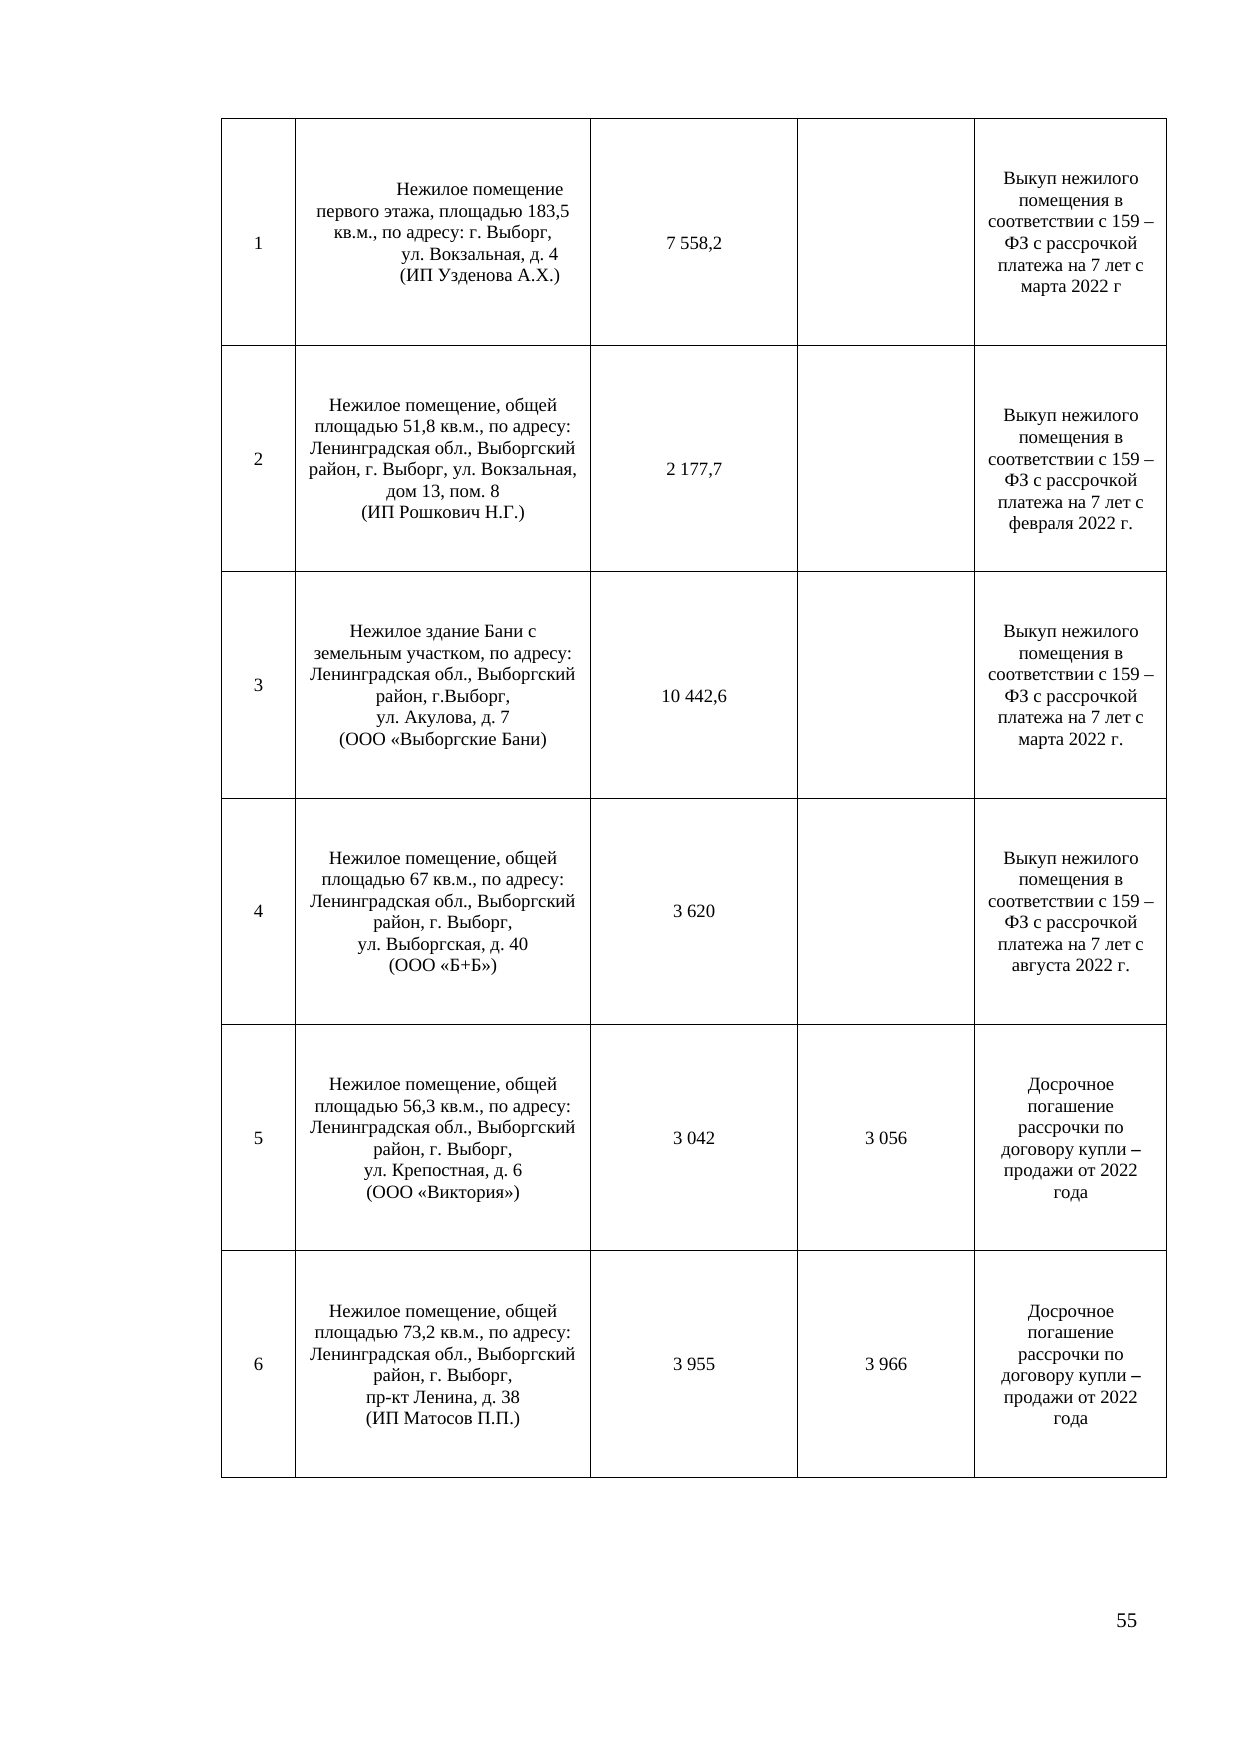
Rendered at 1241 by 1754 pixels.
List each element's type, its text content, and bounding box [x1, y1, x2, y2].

table_cell Нежилое помещение первого этажа, площадью 183,5 кв.м., по адресу: г. Выборг, ул. Вокзальная, д. 4 (ИП Узденова А.Х.) [296, 119, 590, 344]
table_cell 1 [222, 119, 295, 344]
table_cell [798, 799, 974, 1024]
table_cell Досрочное погашение рассрочки по договору купли – продажи от 2022 года [975, 1251, 1166, 1477]
table_cell 10 442,6 [591, 572, 797, 797]
table_cell 2 177,7 [591, 346, 797, 571]
table_cell 4 [222, 799, 295, 1024]
table_cell Нежилое здание Бани с земельным участком, по адресу: Ленинградская обл., Выборгский район, г.Выборг, ул. Акулова, д. 7 (ООО «Выборгские Бани) [296, 572, 590, 797]
table_cell Нежилое помещение, общей площадью 73,2 кв.м., по адресу: Ленинградская обл., Выборгский район, г. Выборг, пр-кт Ленина, д. 38 (ИП Матосов П.П.) [296, 1251, 590, 1477]
table_cell Досрочное погашение рассрочки по договору купли – продажи от 2022 года [975, 1025, 1166, 1250]
table_cell Выкуп нежилого помещения в соответствии с 159 – ФЗ с рассрочкой платежа на 7 лет с марта 2022 г [975, 119, 1166, 344]
table_cell 3 955 [591, 1251, 797, 1477]
table_cell Выкуп нежилого помещения в соответствии с 159 – ФЗ с рассрочкой платежа на 7 лет с февраля 2022 г. [975, 346, 1166, 571]
table_cell Нежилое помещение, общей площадью 67 кв.м., по адресу: Ленинградская обл., Выборгский район, г. Выборг, ул. Выборгская, д. 40 (ООО «Б+Б») [296, 799, 590, 1024]
table_cell Выкуп нежилого помещения в соответствии с 159 – ФЗ с рассрочкой платежа на 7 лет с марта 2022 г. [975, 572, 1166, 797]
table_cell 7 558,2 [591, 119, 797, 344]
table_cell [798, 572, 974, 797]
table_cell 5 [222, 1025, 295, 1250]
table_cell Нежилое помещение, общей площадью 51,8 кв.м., по адресу: Ленинградская обл., Выборгский район, г. Выборг, ул. Вокзальная, дом 13, пом. 8 (ИП Рошкович Н.Г.) [296, 346, 590, 571]
table_cell 6 [222, 1251, 295, 1477]
table_cell 3 056 [798, 1025, 974, 1250]
table_cell 2 [222, 346, 295, 571]
table_cell [798, 119, 974, 344]
table_cell 3 966 [798, 1251, 974, 1477]
table_cell 3 620 [591, 799, 797, 1024]
table_cell Нежилое помещение, общей площадью 56,3 кв.м., по адресу: Ленинградская обл., Выборгский район, г. Выборг, ул. Крепостная, д. 6 (ООО «Виктория») [296, 1025, 590, 1250]
table_cell 3 042 [591, 1025, 797, 1250]
table_cell [798, 346, 974, 571]
table_cell 3 [222, 572, 295, 797]
table_cell Выкуп нежилого помещения в соответствии с 159 – ФЗ с рассрочкой платежа на 7 лет с августа 2022 г. [975, 799, 1166, 1024]
